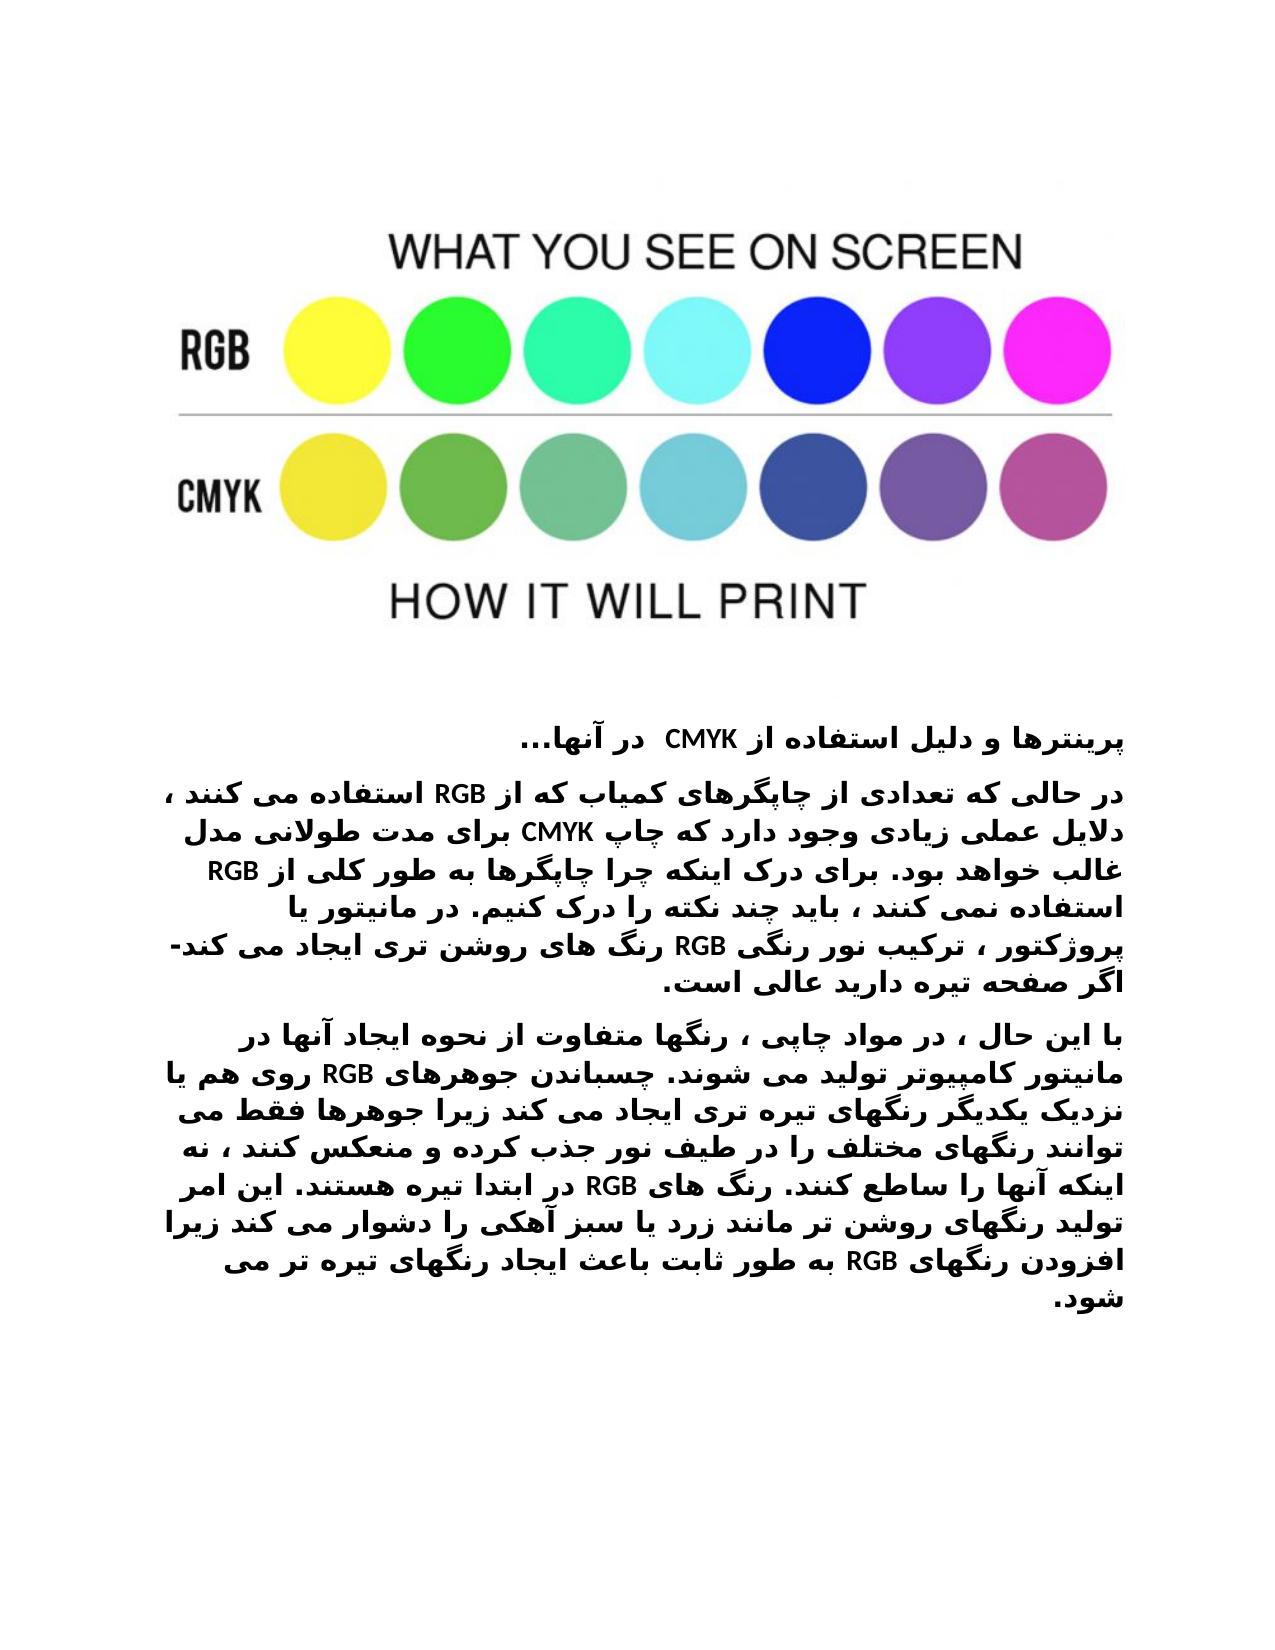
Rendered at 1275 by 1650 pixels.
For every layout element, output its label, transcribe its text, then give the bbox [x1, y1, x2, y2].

text پرینتر‌ها و دلیل استفاده از CMYK در آنها... [150, 720, 1125, 755]
picture [150, 150, 1125, 701]
text در حالی که تعدادی از چاپگرهای کمیاب که از RGB استفاده می کنند ، دلایل عملی زیادی وجود دارد که چاپ CMYK برای مدت طولانی مدل غالب خواهد بود. برای درک اینکه چرا چاپگرها به طور کلی از RGB استفاده نمی کنند ، باید چند نکته را درک کنیم. در مانیتور یا پروژکتور ، ترکیب نور رنگی RGB رنگ های روشن تری ایجاد می کند- اگر صفحه تیره دارید عالی است. [150, 775, 1125, 999]
text با این حال ، در مواد چاپی ، رنگها متفاوت از نحوه ایجاد آنها در مانیتور کامپیوتر تولید می شوند. چسباندن جوهرهای RGB روی هم یا نزدیک یکدیگر رنگهای تیره تری ایجاد می کند زیرا جوهرها فقط می توانند رنگهای مختلف را در طیف نور جذب کرده و منعکس کنند ، نه اینکه آنها را ساطع کنند. رنگ های RGB در ابتدا تیره هستند. این امر تولید رنگهای روشن تر مانند زرد یا سبز آهکی را دشوار می کند زیرا افزودن رنگهای RGB به طور ثابت باعث ایجاد رنگهای تیره تر می شود. [150, 1018, 1125, 1314]
